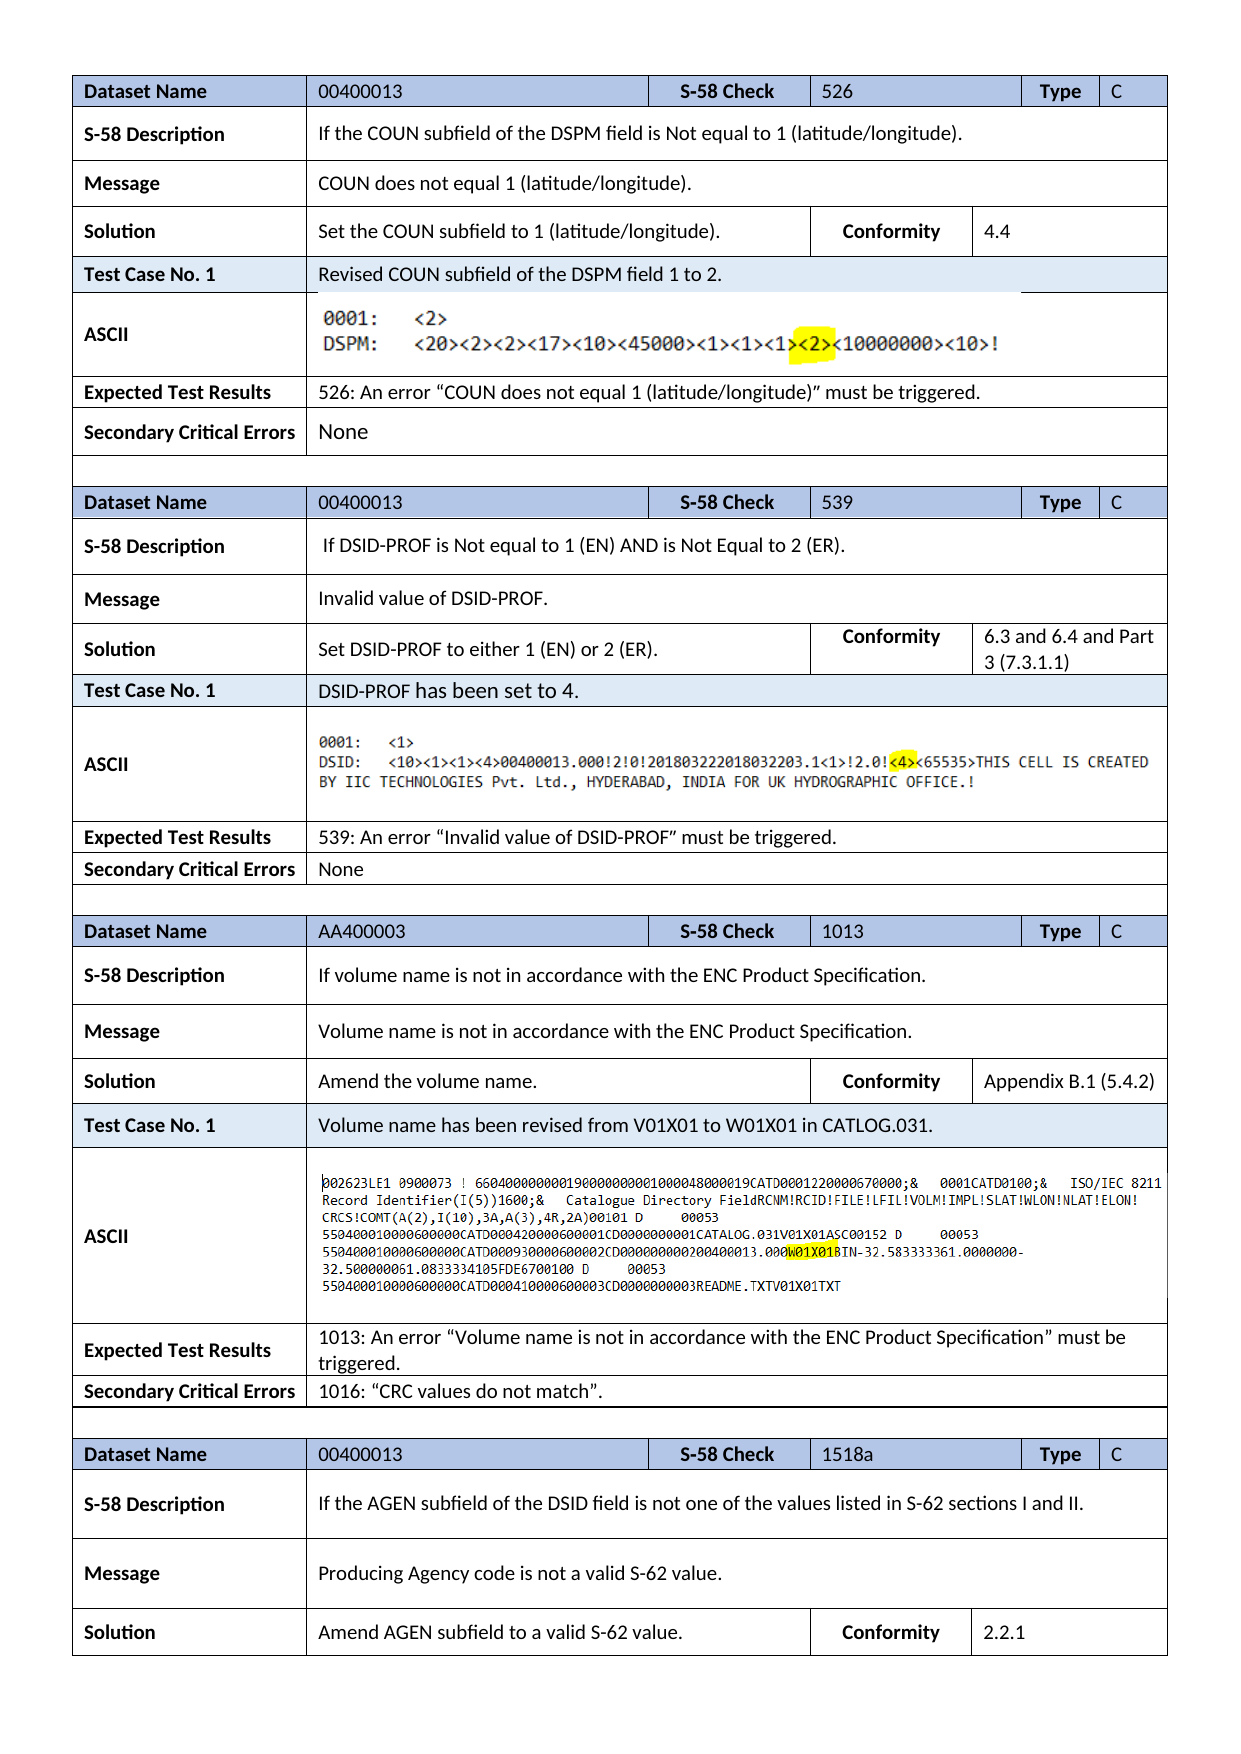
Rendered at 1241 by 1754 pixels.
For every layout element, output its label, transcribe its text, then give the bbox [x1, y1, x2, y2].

table_cell S-58 Description [73, 1470, 306, 1538]
picture [318, 732, 1157, 796]
table_cell S‐58 Check [649, 487, 810, 517]
table_cell ASCII [73, 293, 306, 376]
table_cell Conformity [811, 624, 972, 674]
table_cell S‐58 Check [649, 1439, 810, 1469]
table_cell Test Case No. 1 [73, 1104, 306, 1147]
table_cell 00400013 [307, 1439, 648, 1469]
table_cell If the AGEN subfield of the DSID field is not one of the values listed in S-62 sections I and II. [307, 1470, 1167, 1538]
table_cell 1013: An error “Volume name is not in accordance with the ENC Product Specification” must be triggered. [307, 1324, 1167, 1375]
table_cell 6.3 and 6.4 and Part 3 (7.3.1.1) [973, 624, 1167, 674]
table_cell ASCII [73, 707, 306, 821]
table_cell 1518a [811, 1439, 1021, 1469]
table_cell [307, 1148, 1167, 1323]
table_cell Expected Test Results [73, 822, 306, 852]
table_cell 1016: “CRC values do not match”. [307, 1376, 1167, 1406]
table_cell Invalid value of DSID-PROF. [307, 575, 1167, 622]
table_cell C [1100, 1439, 1167, 1469]
table_cell Test Case No. 1 [73, 257, 306, 292]
table_cell 00400013 [307, 487, 648, 517]
table_header S‐58 Check [649, 76, 810, 106]
table_cell Solution [73, 207, 306, 256]
table_cell 539 [811, 487, 1021, 517]
table_cell Conformity [811, 207, 972, 256]
table_cell Message [73, 161, 306, 206]
table_cell Type [1022, 1439, 1099, 1469]
table_cell Amend the volume name. [307, 1059, 810, 1103]
table_cell AA400003 [307, 916, 648, 946]
table_cell Amend AGEN subfield to a valid S-62 value. [307, 1609, 810, 1655]
table_cell Expected Test Results [73, 377, 306, 407]
table_cell [73, 1408, 1167, 1438]
table_cell 2.2.1 [972, 1609, 1167, 1655]
table_cell C [1100, 916, 1167, 946]
table_cell Type [1022, 487, 1099, 517]
table_header Dataset Name [73, 76, 306, 106]
table_cell Message [73, 1539, 306, 1607]
table_cell If the COUN subfield of the DSPM field is Not equal to 1 (latitude/longitude). [307, 107, 1167, 159]
table_cell Message [73, 1005, 306, 1058]
table_cell Dataset Name [73, 487, 306, 517]
table_cell DSID-PROF has been set to 4. [307, 675, 1167, 706]
table_cell S-58 Description [73, 107, 306, 159]
table_header 526 [811, 76, 1021, 106]
table_cell Message [73, 575, 306, 622]
table_cell Expected Test Results [73, 1324, 306, 1375]
table_cell Secondary Critical Errors [73, 1376, 306, 1406]
table_cell If DSID-PROF is Not equal to 1 (EN) AND is Not Equal to 2 (ER). [307, 519, 1167, 573]
table_cell Test Case No. 1 [73, 675, 306, 706]
table_cell [73, 456, 1167, 486]
table_cell Appendix B.1 (5.4.2) [973, 1059, 1167, 1103]
table_cell Producing Agency code is not a valid S-62 value. [307, 1539, 1167, 1607]
table_cell COUN does not equal 1 (latitude/longitude). [307, 161, 1167, 206]
table_cell 1013 [811, 916, 1021, 946]
table_cell S-58 Description [73, 947, 306, 1004]
table_cell Solution [73, 624, 306, 674]
picture [318, 1173, 1168, 1298]
table_cell Solution [73, 1059, 306, 1103]
table_cell Secondary Critical Errors [73, 853, 306, 883]
table_cell Set the COUN subfield to 1 (latitude/longitude). [307, 207, 810, 256]
table_cell [73, 885, 1167, 915]
table_cell S‐58 Check [649, 916, 810, 946]
table_header 00400013 [307, 76, 648, 106]
table_cell Volume name is not in accordance with the ENC Product Specification. [307, 1005, 1167, 1058]
table_cell Conformity [811, 1609, 971, 1655]
table_cell 539: An error “Invalid value of DSID-PROF” must be triggered. [307, 822, 1167, 852]
table_cell [1022, 293, 1167, 376]
table_cell Volume name has been revised from V01X01 to W01X01 in CATLOG.031. [307, 1104, 1167, 1147]
table_cell None [307, 853, 1167, 883]
table_cell C [1100, 487, 1167, 517]
table_cell S-58 Description [73, 519, 306, 573]
table_cell None [307, 408, 1167, 455]
table_cell Solution [73, 1609, 306, 1655]
table_cell Dataset Name [73, 1439, 306, 1469]
table_cell Type [1022, 916, 1099, 946]
table_cell Dataset Name [73, 916, 306, 946]
table_cell Conformity [811, 1059, 972, 1103]
table_cell [307, 293, 318, 376]
table_header C [1100, 76, 1167, 106]
table_cell ASCII [73, 1148, 306, 1323]
table_cell Set DSID-PROF to either 1 (EN) or 2 (ER). [307, 624, 810, 674]
table_cell 4.4 [973, 207, 1167, 256]
table_cell 526: An error “COUN does not equal 1 (latitude/longitude)” must be triggered. [307, 377, 1167, 407]
picture [318, 292, 1022, 376]
table_header Type [1022, 76, 1099, 106]
table_cell Secondary Critical Errors [73, 408, 306, 455]
table_cell [307, 707, 1167, 821]
table_cell If volume name is not in accordance with the ENC Product Specification. [307, 947, 1167, 1004]
table_cell Revised COUN subfield of the DSPM field 1 to 2. [307, 257, 1167, 292]
